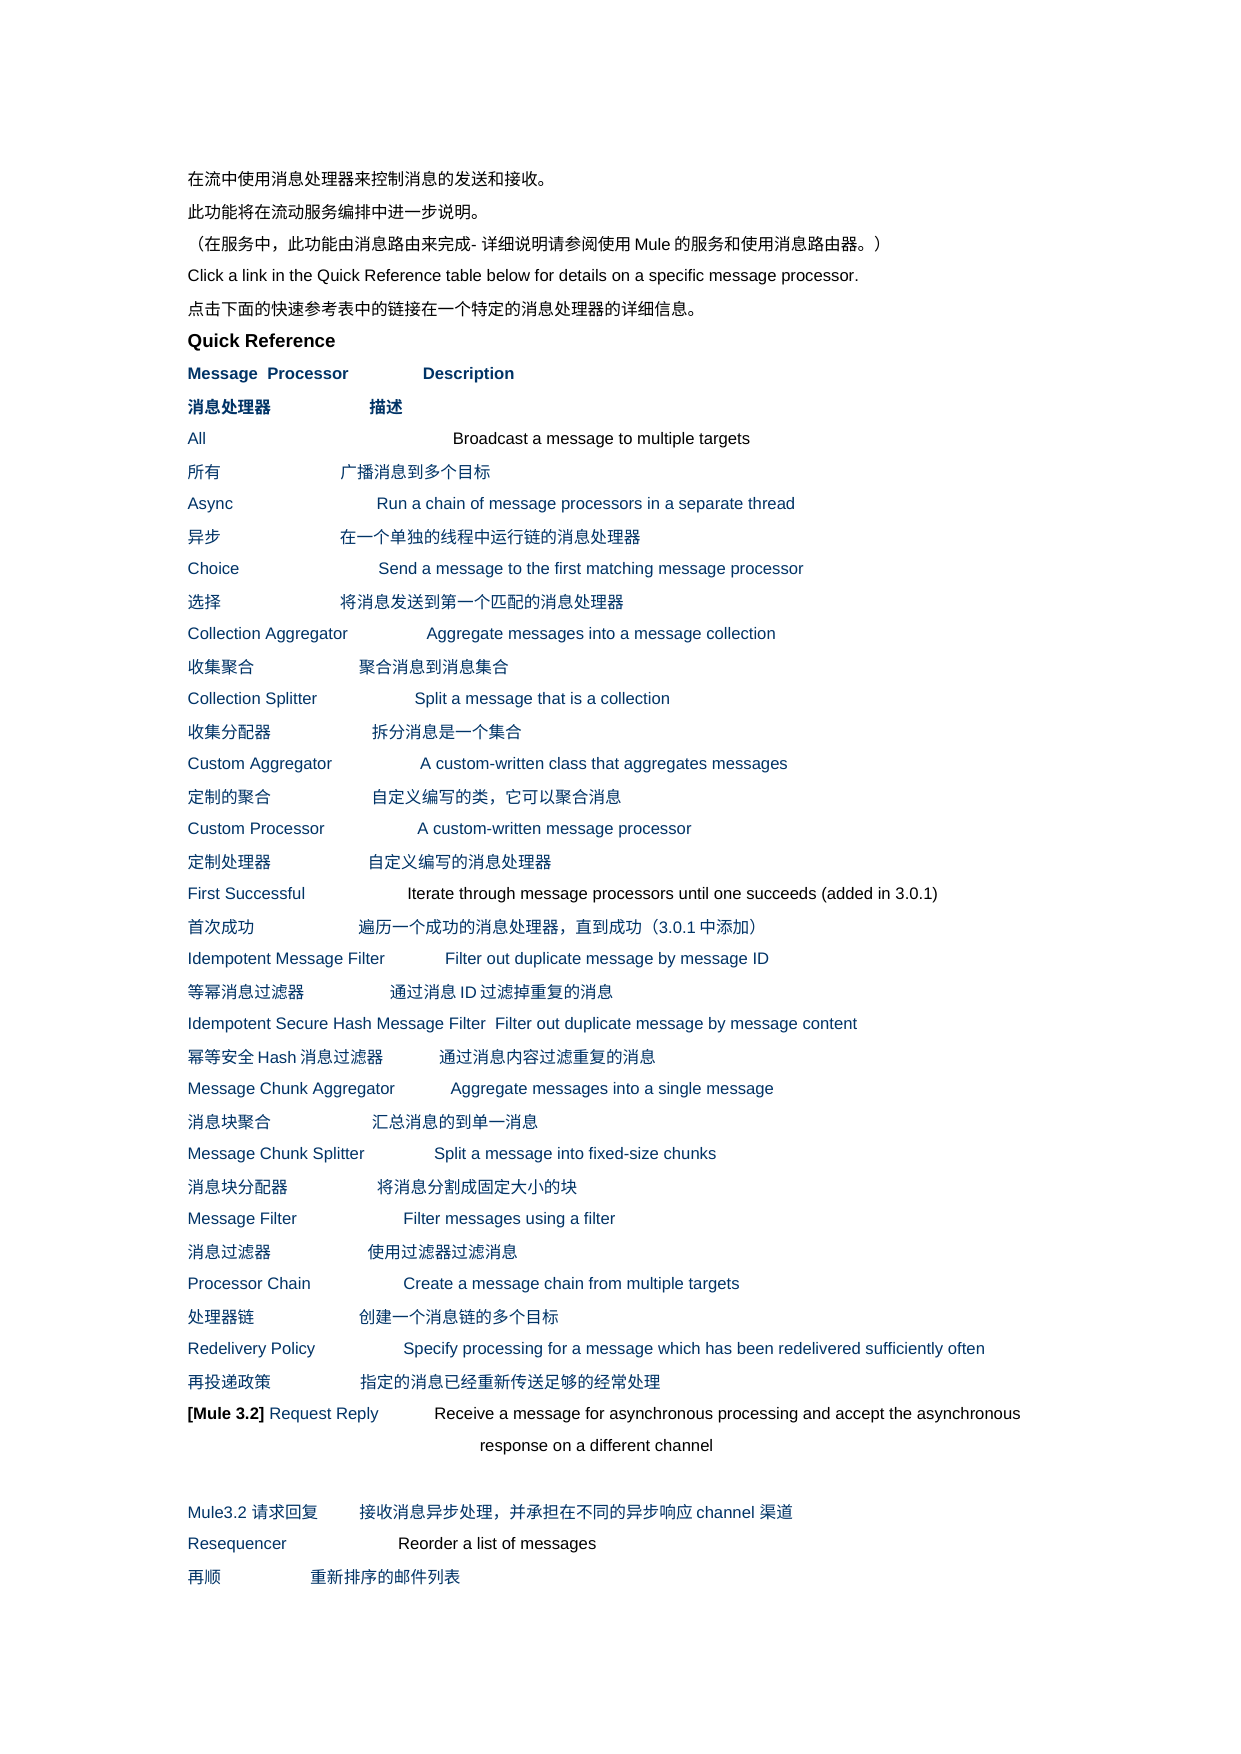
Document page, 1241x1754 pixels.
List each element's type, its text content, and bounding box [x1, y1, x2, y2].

text Custom Processor A custom-written message processor [187, 812, 1053, 844]
text 处理器链 创建一个消息链的多个目标 [187, 1299, 1053, 1332]
text 首次成功 遍历一个成功的消息处理器，直到成功（3.0.1中添加） [187, 909, 1053, 942]
text 再顺 重新排序的邮件列表 [187, 1559, 1053, 1592]
text 点击下面的快速参考表中的链接在一个特定的消息处理器的详细信息。 [187, 292, 1053, 324]
text Quick Reference [187, 324, 1053, 357]
text First Successful Iterate through message processors until one succeeds (added in 3.0.1) [187, 877, 1053, 909]
text 异步 在一个单独的线程中运行链的消息处理器 [187, 519, 1053, 552]
text 收集聚合 聚合消息到消息集合 [187, 649, 1053, 682]
text 此功能将在流动服务编排中进一步说明。 [187, 194, 1053, 227]
text 消息过滤器 使用过滤器过滤消息 [187, 1234, 1053, 1267]
text 收集分配器 拆分消息是一个集合 [187, 714, 1053, 747]
text [Mule 3.2] Request Reply Receive a message for asynchronous processing and accept the asynchronous response on a different channel [187, 1397, 1053, 1462]
text 选择 将消息发送到第一个匹配的消息处理器 [187, 584, 1053, 617]
text Idempotent Message Filter Filter out duplicate message by message ID [187, 942, 1053, 974]
text All Broadcast a message to multiple targets [187, 422, 1053, 454]
text Collection Aggregator Aggregate messages into a message collection [187, 617, 1053, 649]
text 再投递政策 指定的消息已经重新传送足够的经常处理 [187, 1364, 1053, 1397]
text Message Chunk Aggregator Aggregate messages into a single message [187, 1072, 1053, 1104]
text Redelivery Policy Specify processing for a message which has been redelivered sufficiently often [187, 1332, 1053, 1364]
text 定制的聚合 自定义编写的类，它可以聚合消息 [187, 779, 1053, 812]
text 幂等安全Hash消息过滤器 通过消息内容过滤重复的消息 [187, 1039, 1053, 1072]
text 消息块聚合 汇总消息的到单一消息 [187, 1104, 1053, 1137]
text 在流中使用消息处理器来控制消息的发送和接收。 [187, 162, 1053, 194]
text Resequencer Reorder a list of messages [187, 1527, 1053, 1559]
text Choice Send a message to the first matching message processor [187, 552, 1053, 584]
text 所有 广播消息到多个目标 [187, 454, 1053, 487]
text Processor Chain Create a message chain from multiple targets [187, 1267, 1053, 1299]
text 等幂消息过滤器 通过消息ID过滤掉重复的消息 [187, 974, 1053, 1007]
text Collection Splitter Split a message that is a collection [187, 682, 1053, 714]
text Message Processor Description [187, 357, 1053, 389]
text Mule3.2 请求回复 接收消息异步处理，并承担在不同的异步响应 channel 渠道 [187, 1494, 1053, 1527]
text Message Filter Filter messages using a filter [187, 1202, 1053, 1234]
text Async Run a chain of message processors in a separate thread [187, 487, 1053, 519]
text Message Chunk Splitter Split a message into fixed-size chunks [187, 1137, 1053, 1169]
text Custom Aggregator A custom-written class that aggregates messages [187, 747, 1053, 779]
text 消息块分配器 将消息分割成固定大小的块 [187, 1169, 1053, 1202]
text Idempotent Secure Hash Message Filter Filter out duplicate message by message content [187, 1007, 1053, 1039]
text 定制处理器 自定义编写的消息处理器 [187, 844, 1053, 877]
text 消息处理器 描述 [187, 389, 1053, 422]
text Click a link in the Quick Reference table below for details on a specific message processor. [187, 259, 1053, 292]
text （在服务中，此功能由消息路由来完成- 详细说明请参阅使用Mule的服务和使用消息路由器。） [187, 227, 1053, 259]
